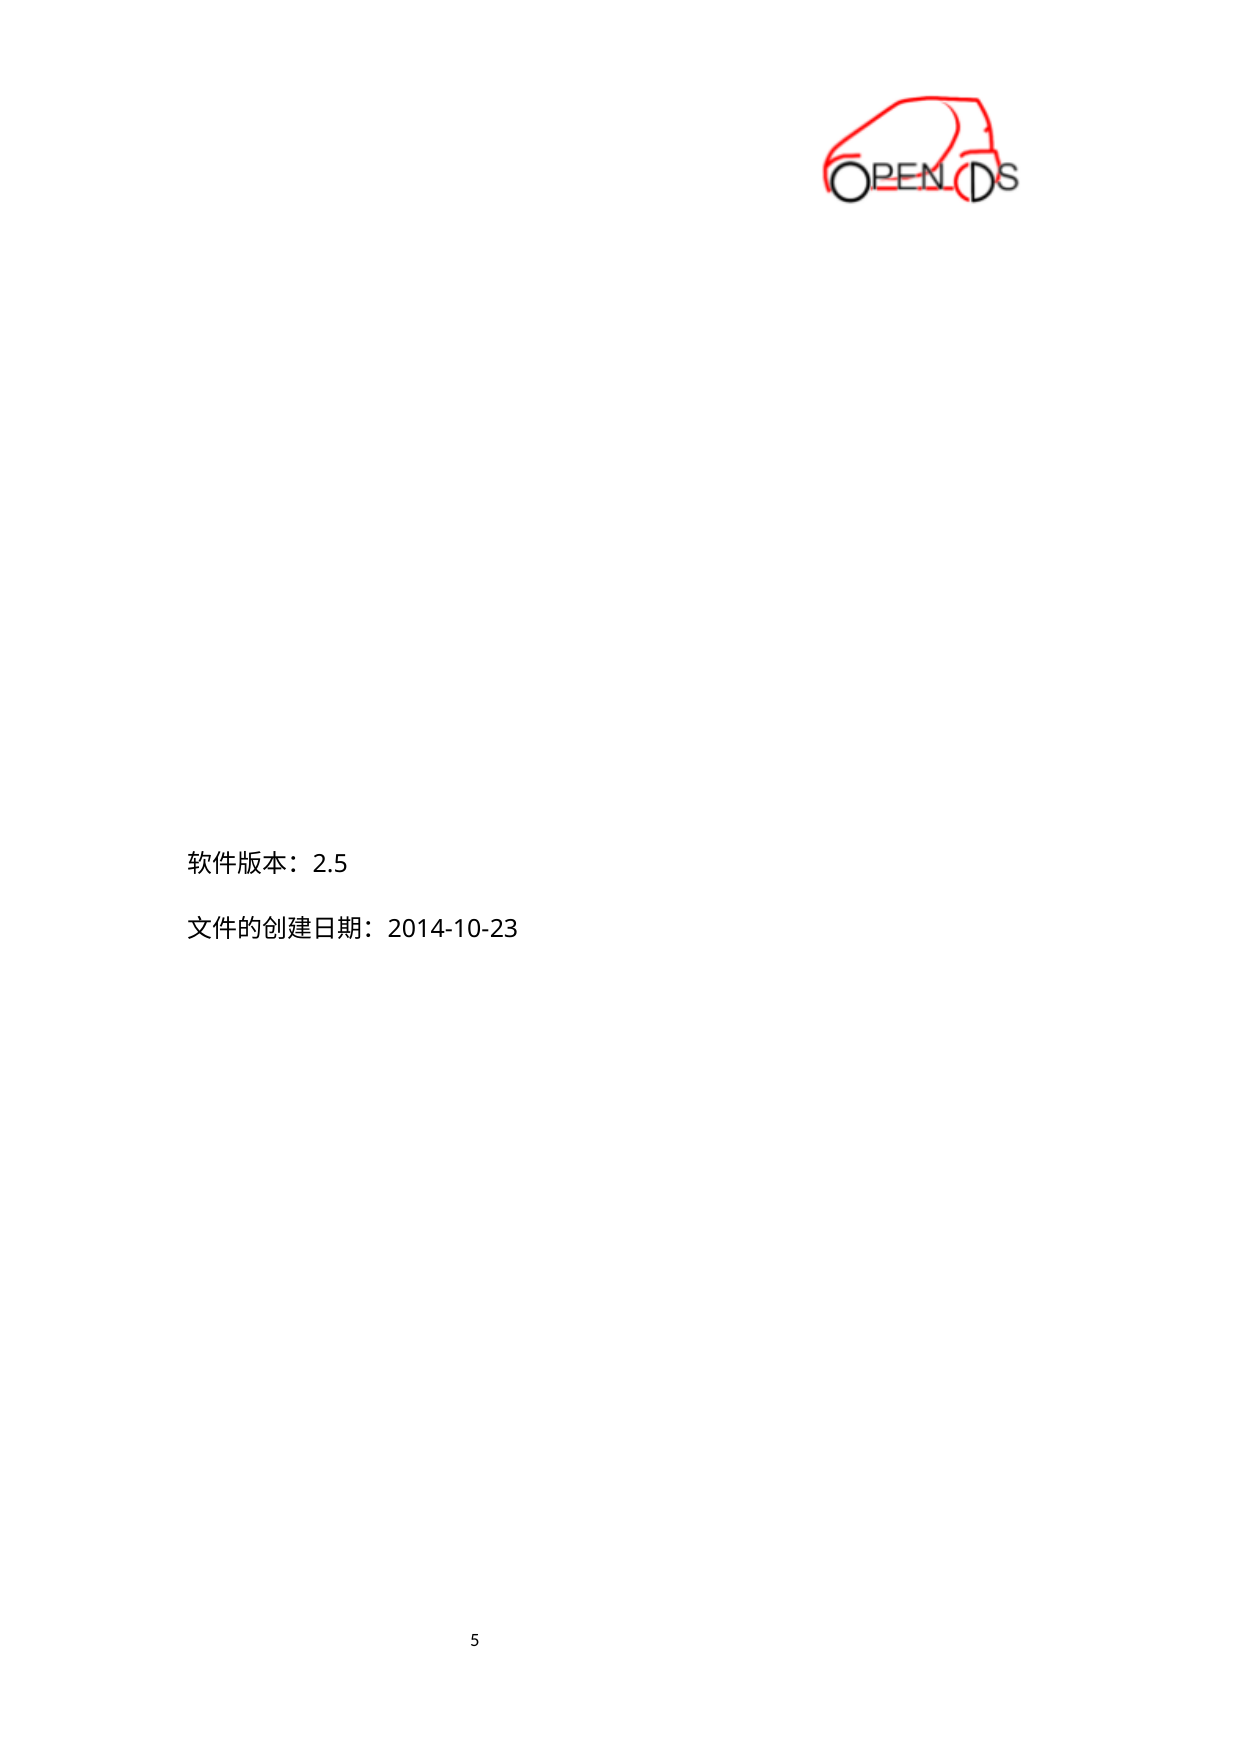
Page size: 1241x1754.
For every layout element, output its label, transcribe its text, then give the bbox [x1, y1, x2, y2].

picture [788, 90, 1053, 210]
text 文件的创建日期：2014-10-23 [187, 894, 1053, 959]
text 软件版本：2.5 [187, 829, 1053, 894]
